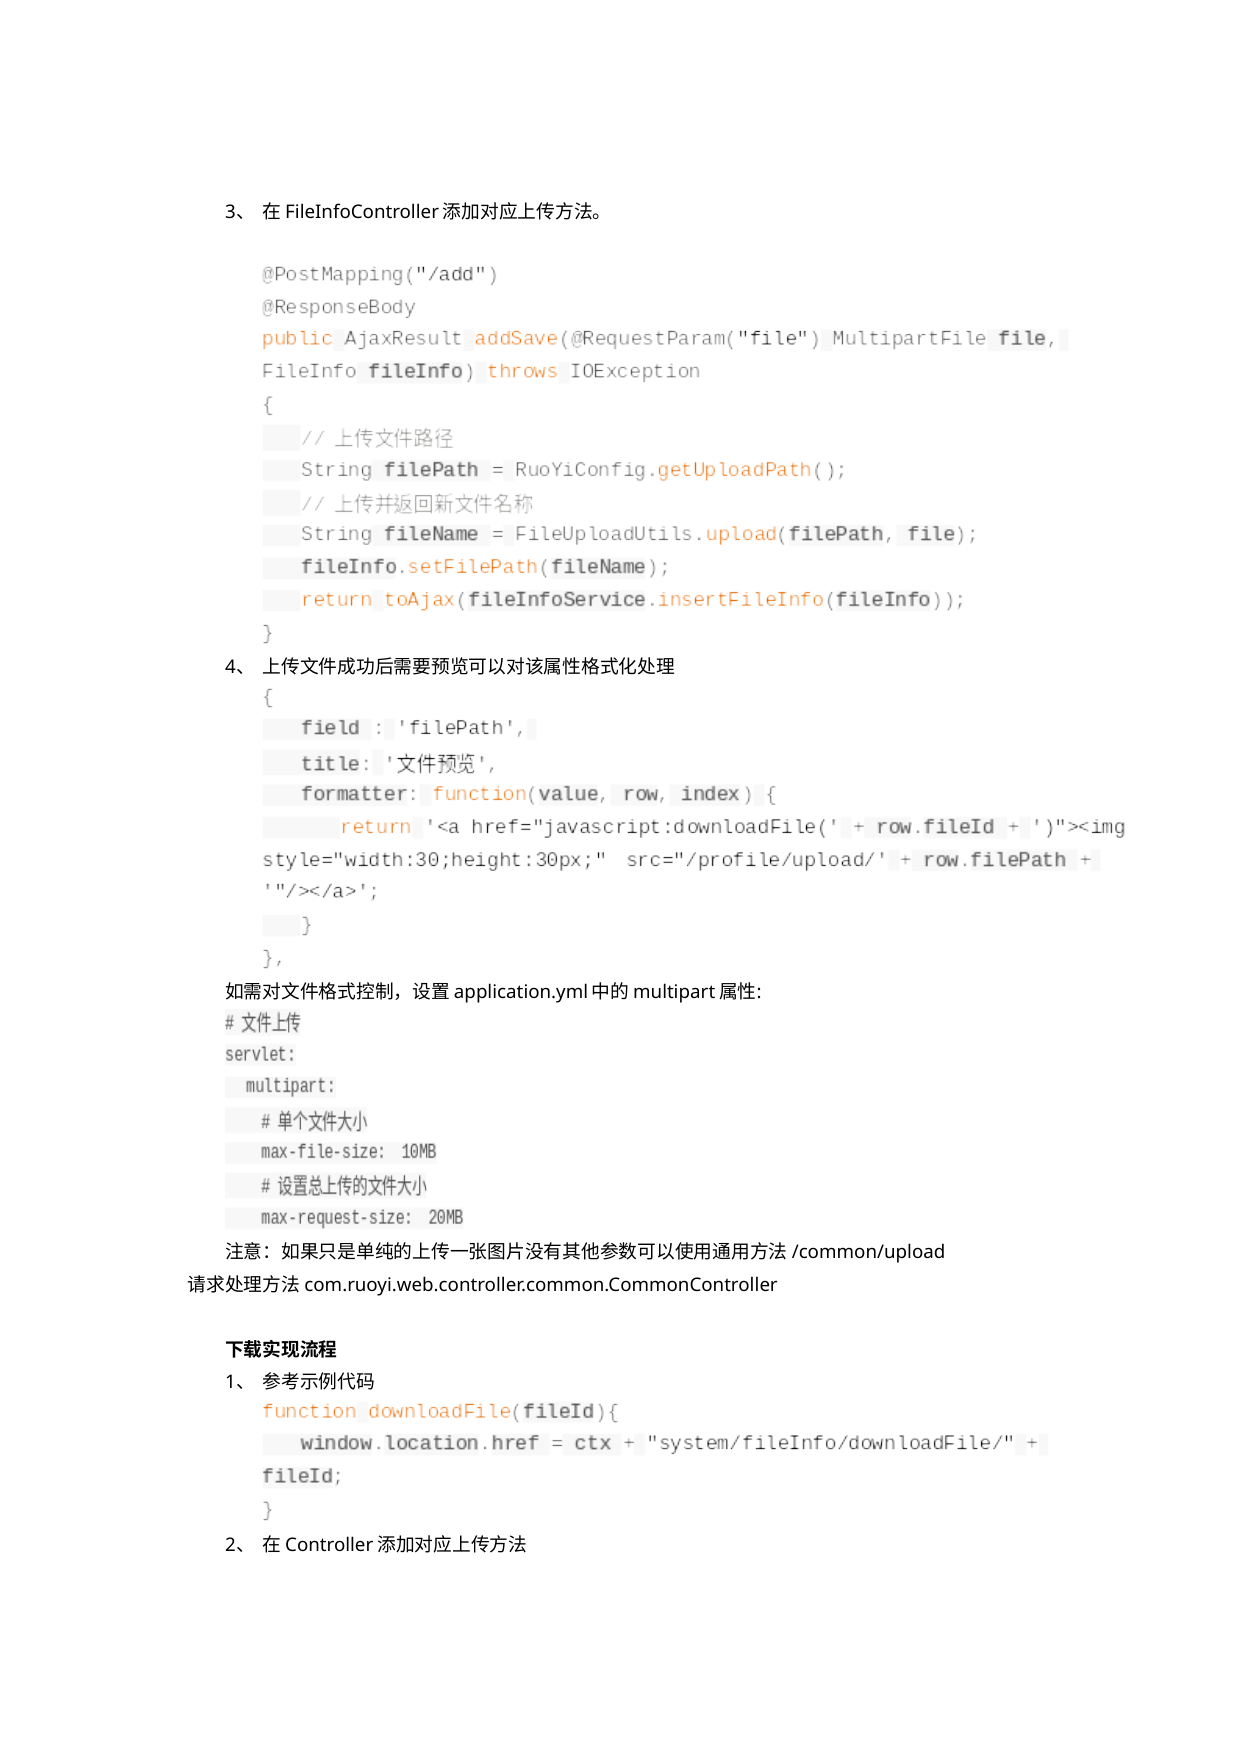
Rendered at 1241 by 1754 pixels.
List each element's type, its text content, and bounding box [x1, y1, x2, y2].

text 如需对文件格式控制，设置application.yml中的multipart属性: [187, 974, 1053, 1007]
list 在Controller添加对应上传方法 [225, 1527, 1053, 1559]
text 注意：如果只是单纯的上传一张图片没有其他参数可以使用通用方法 /common/upload 请求处理方法 com.ruoyi.web.controller.common.CommonController [187, 1234, 1053, 1299]
list 参考示例代码 [225, 1364, 1053, 1397]
list 在FileInfoController添加对应上传方法。 [225, 194, 1053, 227]
list 上传文件成功后需要预览可以对该属性格式化处理 [225, 649, 1053, 682]
text 下载实现流程 [187, 1332, 1053, 1364]
